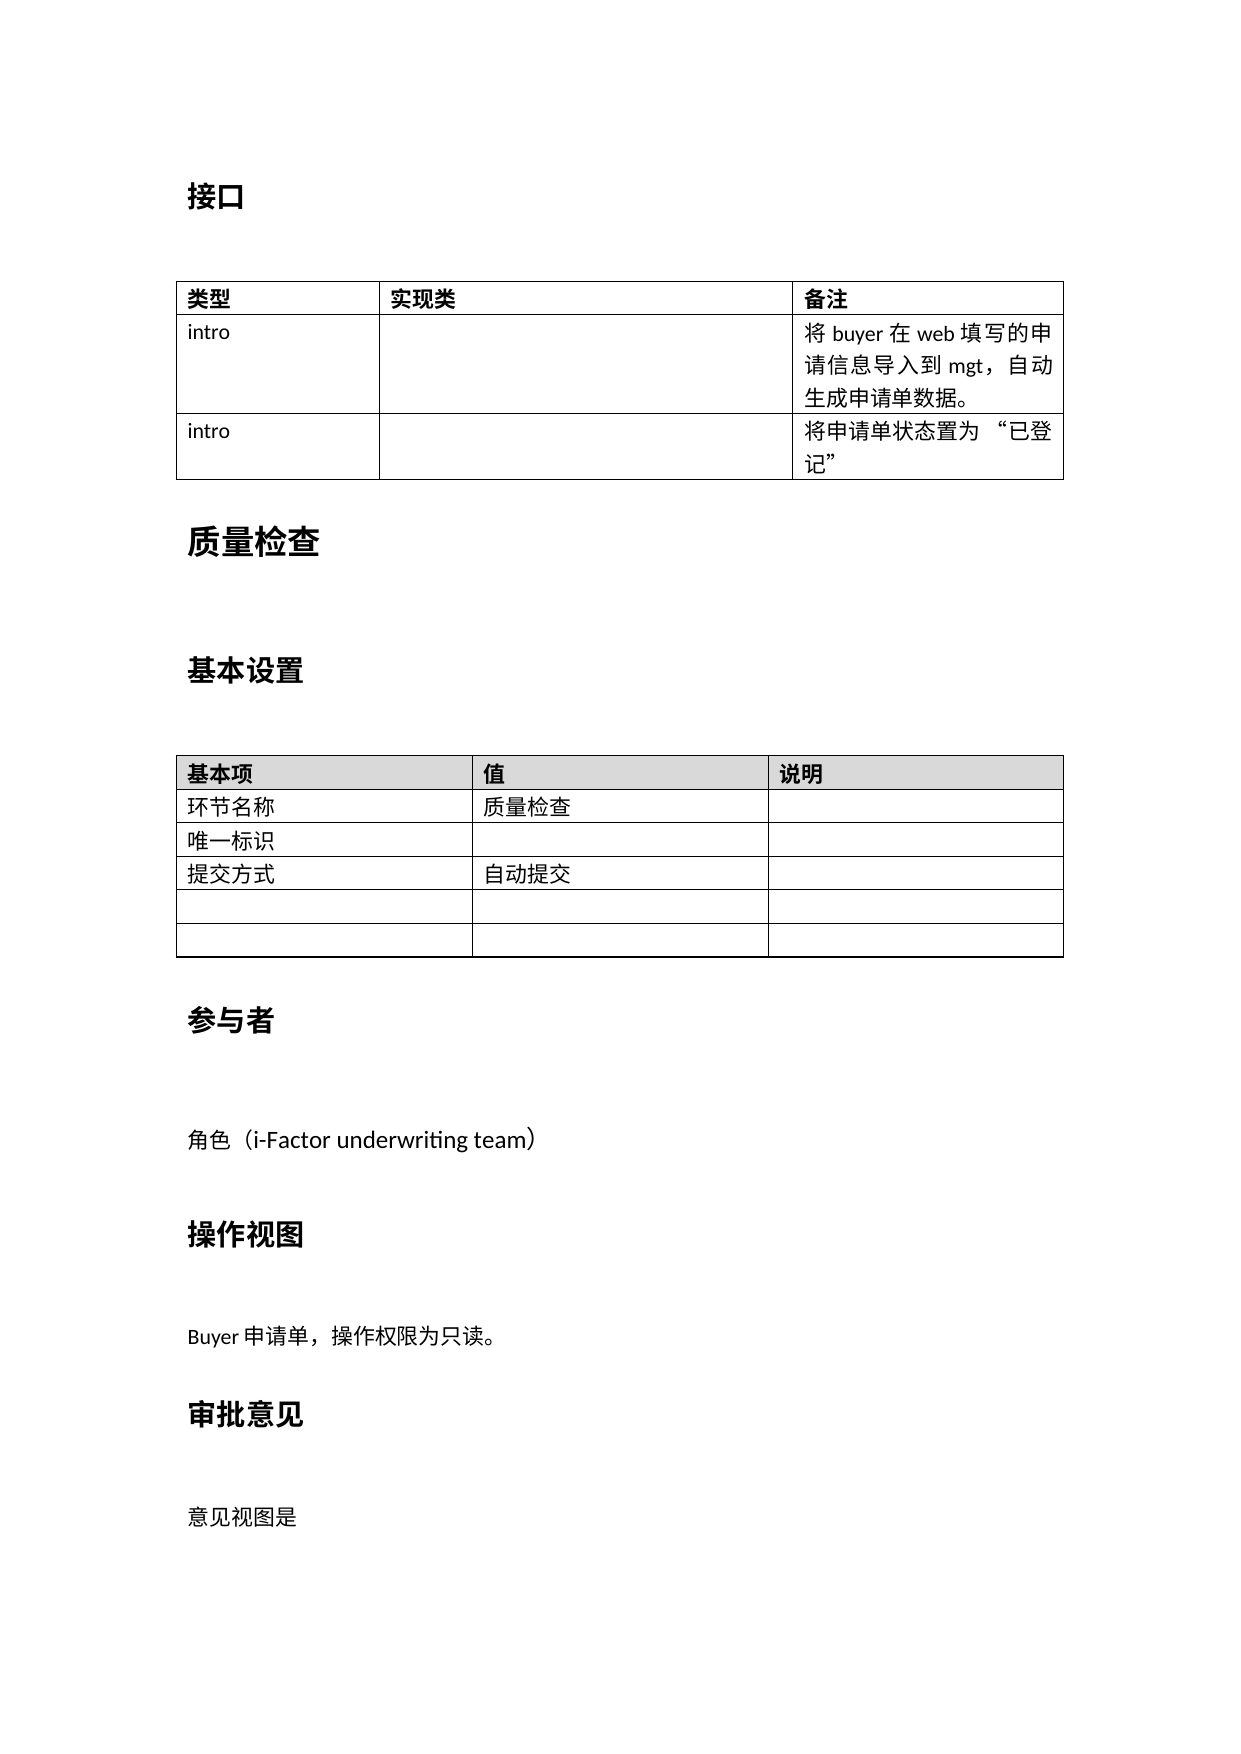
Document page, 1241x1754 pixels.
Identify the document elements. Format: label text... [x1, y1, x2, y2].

table_cell 将buyer在web填写的申请信息导入到mgt，自动生成申请单数据。 [793, 315, 1063, 413]
text 角色（i-Factor underwriting team） [187, 1106, 1053, 1171]
table_header 说明 [769, 756, 1063, 789]
table_cell [769, 890, 1063, 923]
table_cell 自动提交 [473, 857, 768, 889]
table_cell [473, 924, 768, 956]
subtitle 接口 [187, 162, 1053, 227]
table_cell [177, 924, 472, 956]
table_cell 将申请单状态置为 “已登记” [793, 414, 1063, 479]
subtitle 操作视图 [187, 1200, 1053, 1265]
table_cell [769, 790, 1063, 822]
table_cell [380, 315, 792, 413]
table_header 实现类 [380, 282, 792, 314]
text Buyer申请单，操作权限为只读。 [187, 1318, 1053, 1351]
table_cell [769, 857, 1063, 889]
table_header 基本项 [177, 756, 472, 789]
text 意见视图是 [187, 1499, 1053, 1532]
table_cell intro [177, 315, 379, 413]
table_cell 唯一标识 [177, 823, 472, 856]
table_cell [380, 414, 792, 479]
table_header 备注 [793, 282, 1063, 314]
table_cell 提交方式 [177, 857, 472, 889]
table_cell [769, 823, 1063, 856]
table_cell [769, 924, 1063, 956]
table_cell 环节名称 [177, 790, 472, 822]
table_cell [473, 823, 768, 856]
subtitle 审批意见 [187, 1380, 1053, 1445]
table_header 值 [473, 756, 768, 789]
table_cell [177, 890, 472, 923]
subtitle 参与者 [187, 987, 1053, 1052]
table_header 类型 [177, 282, 379, 314]
subtitle 基本设置 [187, 636, 1053, 701]
table_cell [473, 890, 768, 923]
table_cell 质量检查 [473, 790, 768, 822]
subtitle 质量检查 [187, 507, 1053, 572]
table_cell intro [177, 414, 379, 479]
